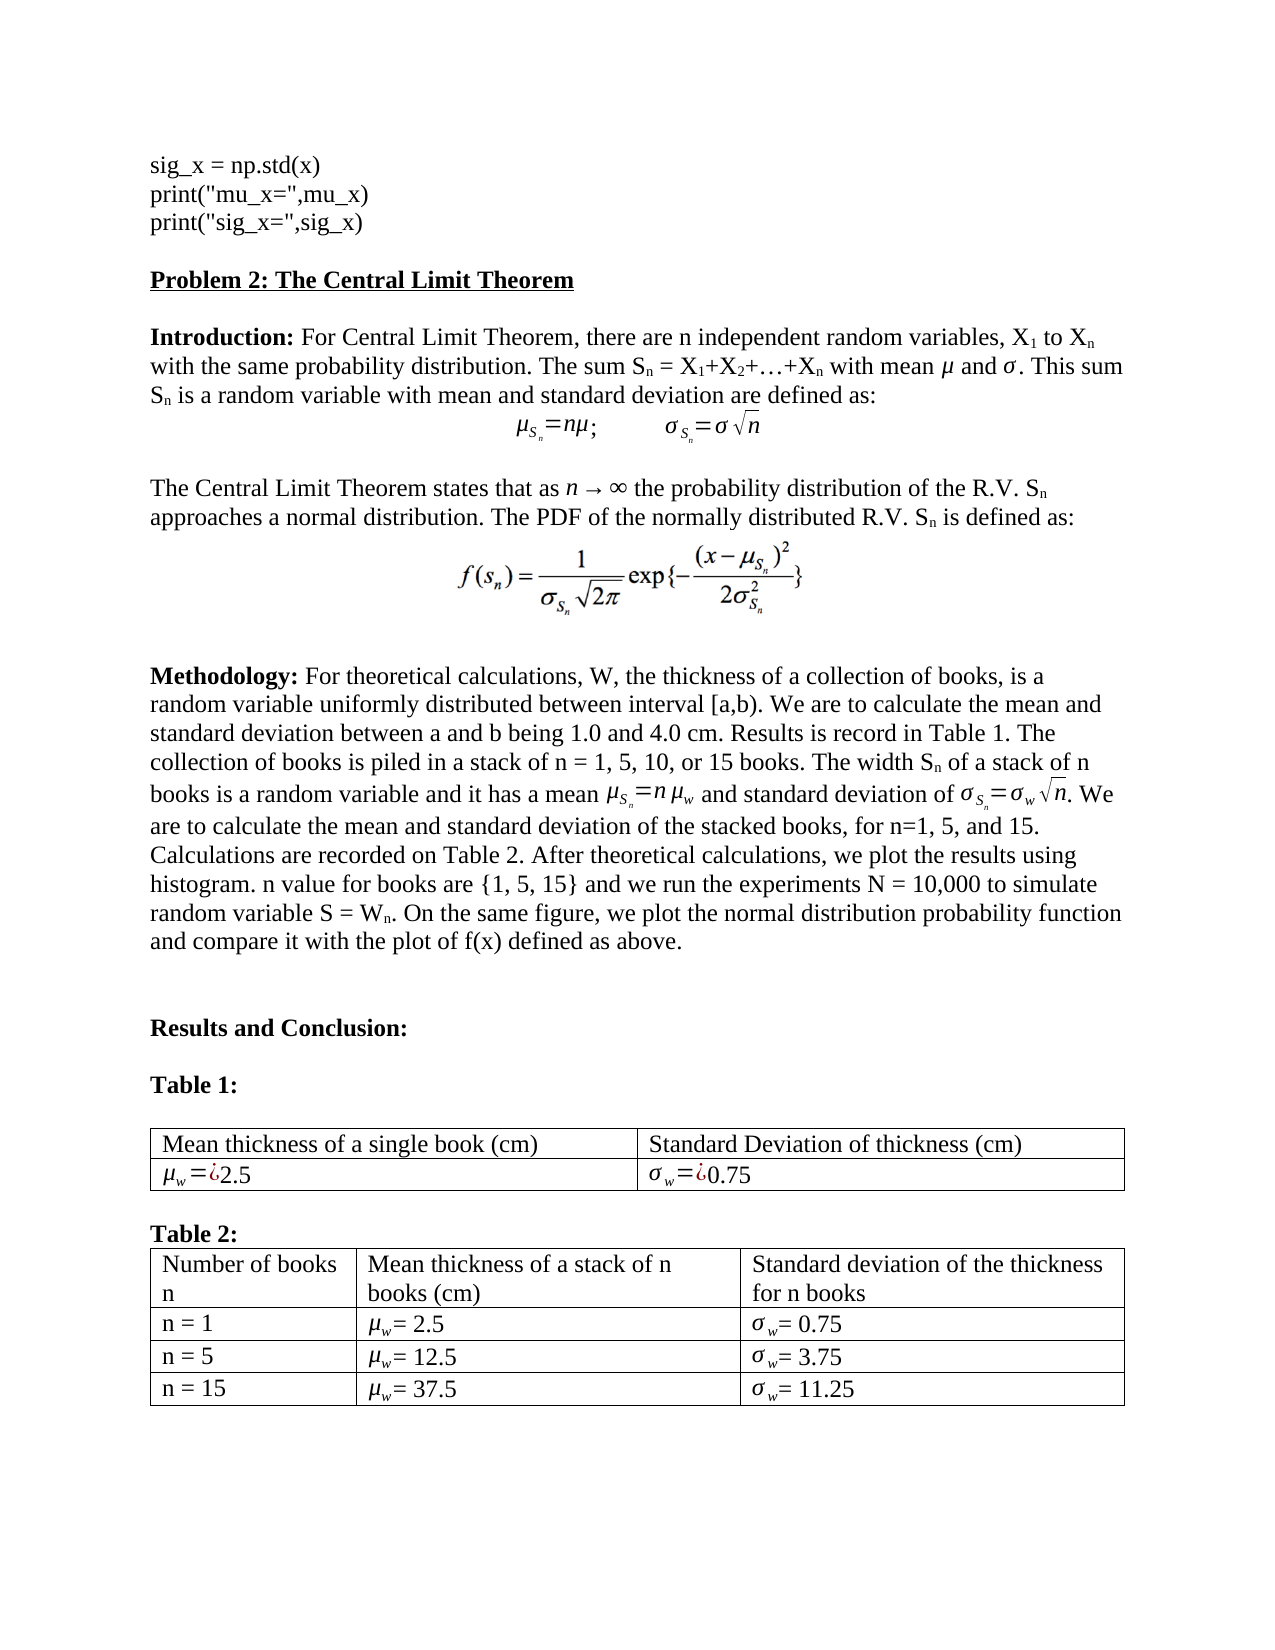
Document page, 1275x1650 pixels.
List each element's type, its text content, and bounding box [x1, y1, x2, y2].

table_cell 0.75 [638, 1159, 1124, 1190]
text print("sig_x=",sig_x) [150, 207, 1125, 236]
table_header Mean thickness of a stack of n books (cm) [357, 1249, 740, 1307]
text ; [150, 409, 1125, 444]
table_cell 2.5 [151, 1159, 637, 1190]
table_cell = 37.5 [357, 1373, 740, 1404]
text Methodology: For theoretical calculations, W, the thickness of a collection of books, is a random variable uniformly distributed between interval [a,b). We are to calculate the mean and standard deviation between a and b being 1.0 and 4.0 cm. Results is record in Table 1. The collection of books is piled in a stack of n = 1, 5, 10, or 15 books. The width Sn of a stack of n books is a random variable and it has a mean and standard deviation of . We are to calculate the mean and standard deviation of the stacked books, for n=1, 5, and 15. Calculations are recorded on Table 2. After theoretical calculations, we plot the results using histogram. n value for books are {1, 5, 15} and we run the experiments N = 10,000 to simulate random variable S = Wn. On the same figure, we plot the normal distribution probability function and compare it with the plot of f(x) defined as above. [150, 661, 1125, 955]
text Introduction: For Central Limit Theorem, there are n independent random variables, X1 to Xn with the same probability distribution. The sum Sn = X1+X2+…+Xn with mean and . This sum Sn is a random variable with mean and standard deviation are defined as: [150, 322, 1125, 409]
table_cell = 2.5 [357, 1308, 740, 1340]
table_header Mean thickness of a single book (cm) [151, 1129, 637, 1157]
table_cell n = 1 [151, 1308, 356, 1340]
picture [455, 530, 820, 632]
text The Central Limit Theorem states that as the probability distribution of the R.V. Sn approaches a normal distribution. The PDF of the normally distributed R.V. Sn is defined as: [150, 473, 1125, 531]
table_header Standard deviation of the thickness for n books [741, 1249, 1124, 1307]
table_cell = 12.5 [357, 1341, 740, 1372]
text sig_x = np.std(x) [150, 150, 1125, 179]
text Table 1: [150, 1070, 1125, 1099]
text print("mu_x=",mu_x) [150, 179, 1125, 207]
table_cell = 11.25 [741, 1373, 1124, 1404]
table_cell n = 5 [151, 1341, 356, 1372]
text Problem 2: The Central Limit Theorem [150, 265, 1125, 294]
table_header Standard Deviation of thickness (cm) [638, 1129, 1124, 1157]
text Table 2: [150, 1219, 1125, 1248]
table_cell = 0.75 [741, 1308, 1124, 1340]
table_header Number of books n [151, 1249, 356, 1307]
table_cell = 3.75 [741, 1341, 1124, 1372]
text Results and Conclusion: [150, 1013, 1125, 1041]
table_cell n = 15 [151, 1373, 356, 1404]
